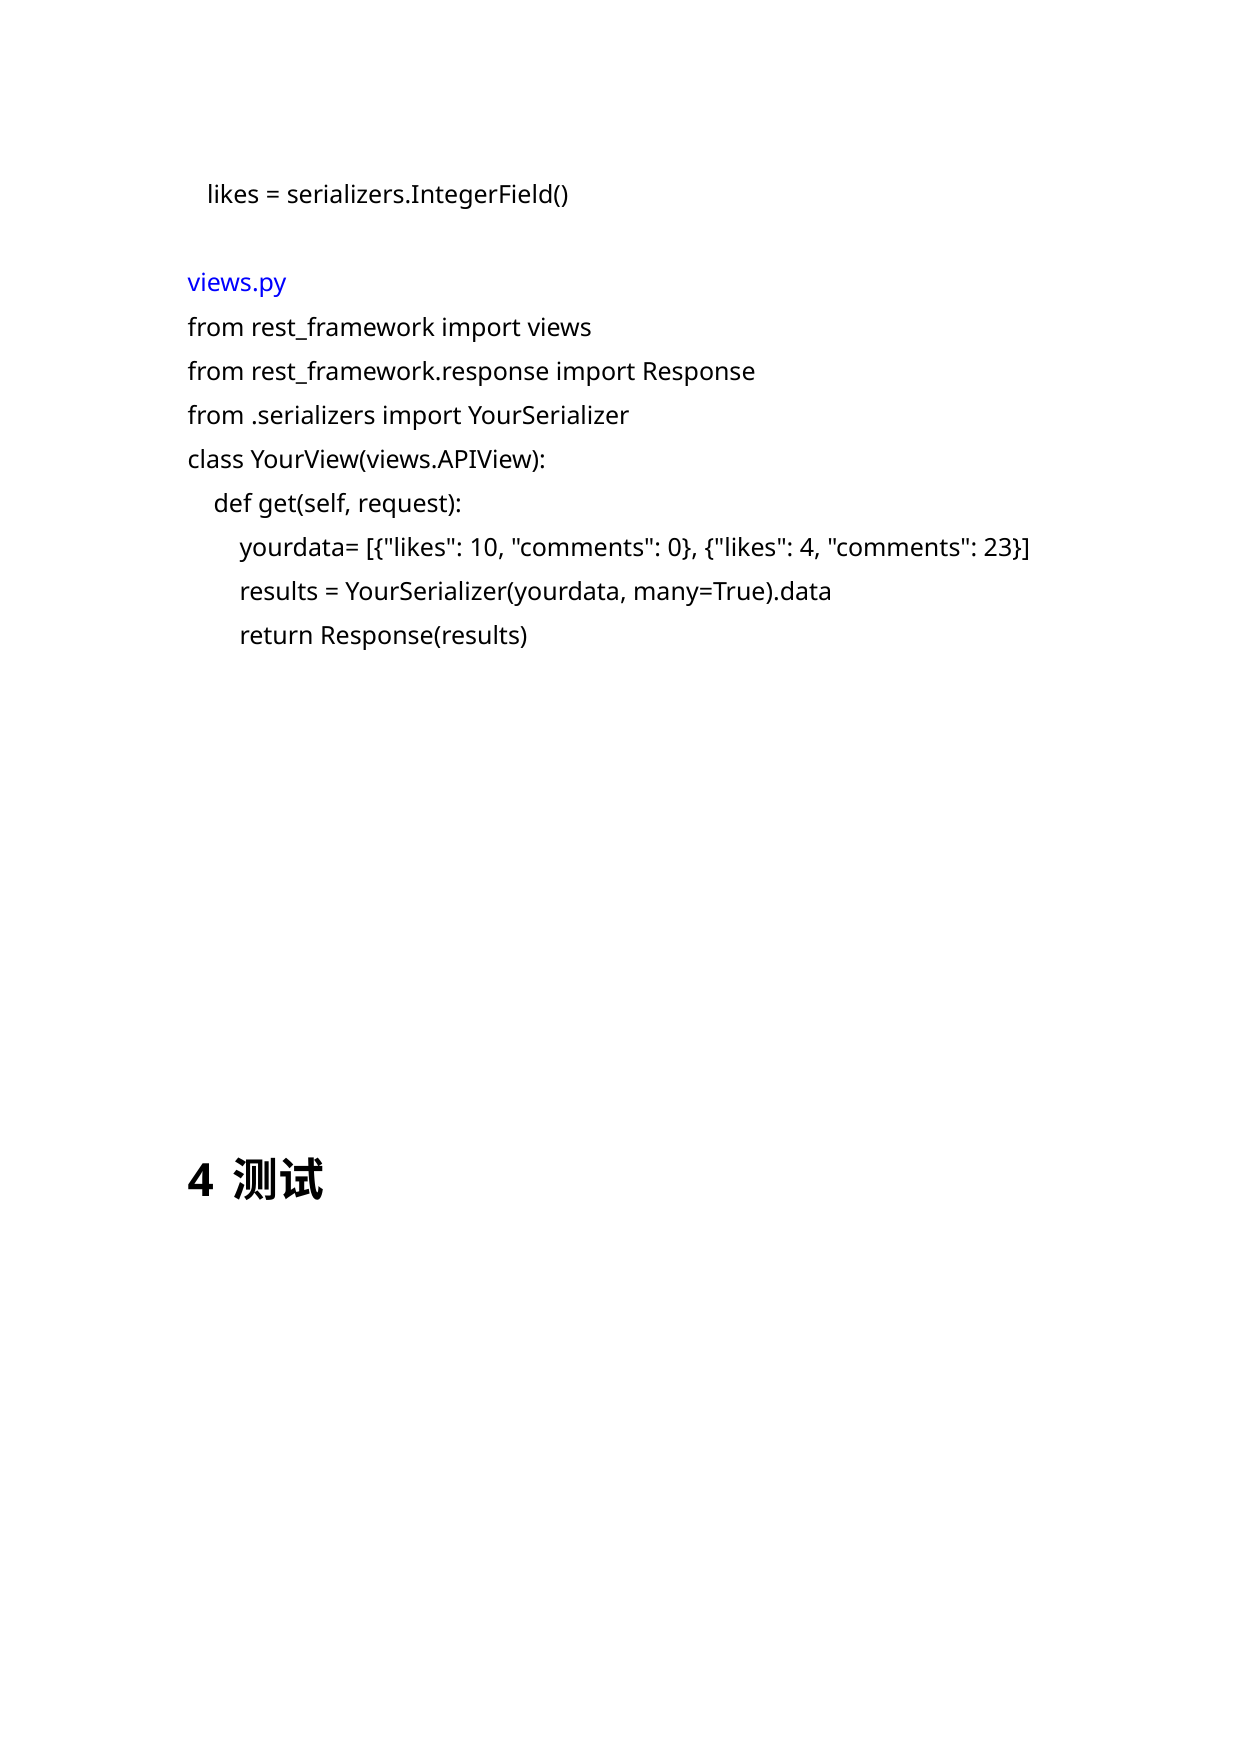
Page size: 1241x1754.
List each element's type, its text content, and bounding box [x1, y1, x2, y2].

text from rest_framework.response import Response [187, 348, 1053, 392]
subtitle 测试 [187, 1133, 1053, 1221]
text results = YourSerializer(yourdata, many=True).data [187, 568, 1053, 613]
text from .serializers import YourSerializer [187, 392, 1053, 436]
text def get(self, request): [187, 480, 1053, 524]
text yourdata= [{"likes": 10, "comments": 0}, {"likes": 4, "comments": 23}] [187, 524, 1053, 568]
text return Response(results) [187, 613, 1053, 657]
text from rest_framework import views [187, 304, 1053, 348]
text likes = serializers.IntegerField() [187, 172, 1053, 216]
text class YourView(views.APIView): [187, 436, 1053, 480]
text views.py [187, 260, 1053, 304]
